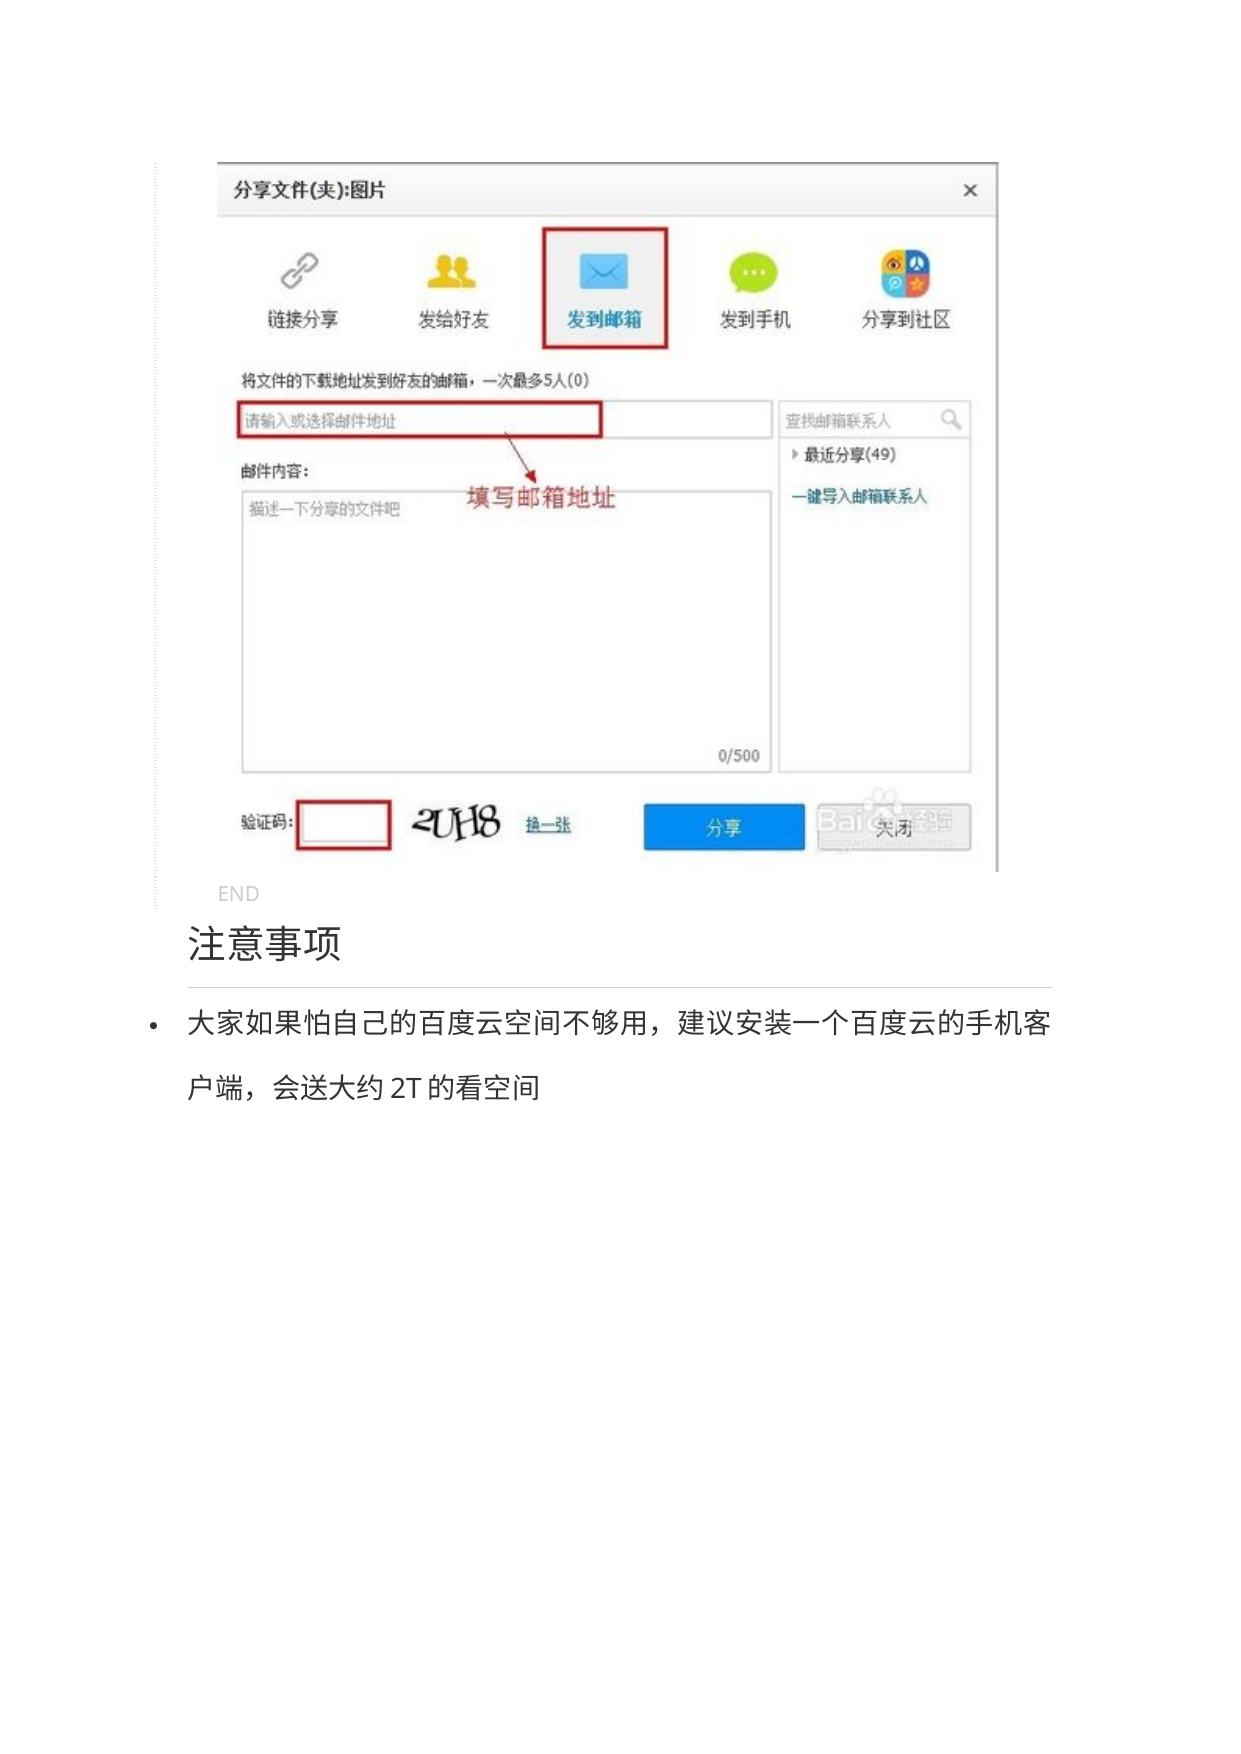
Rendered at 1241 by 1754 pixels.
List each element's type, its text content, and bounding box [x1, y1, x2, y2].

picture [217, 162, 999, 872]
list 大家如果怕自己的百度云空间不够用，建议安装一个百度云的手机客户端，会送大约2T的看空间 [150, 988, 1053, 1118]
text END [154, 877, 1053, 909]
text 注意事项 [187, 909, 1053, 988]
